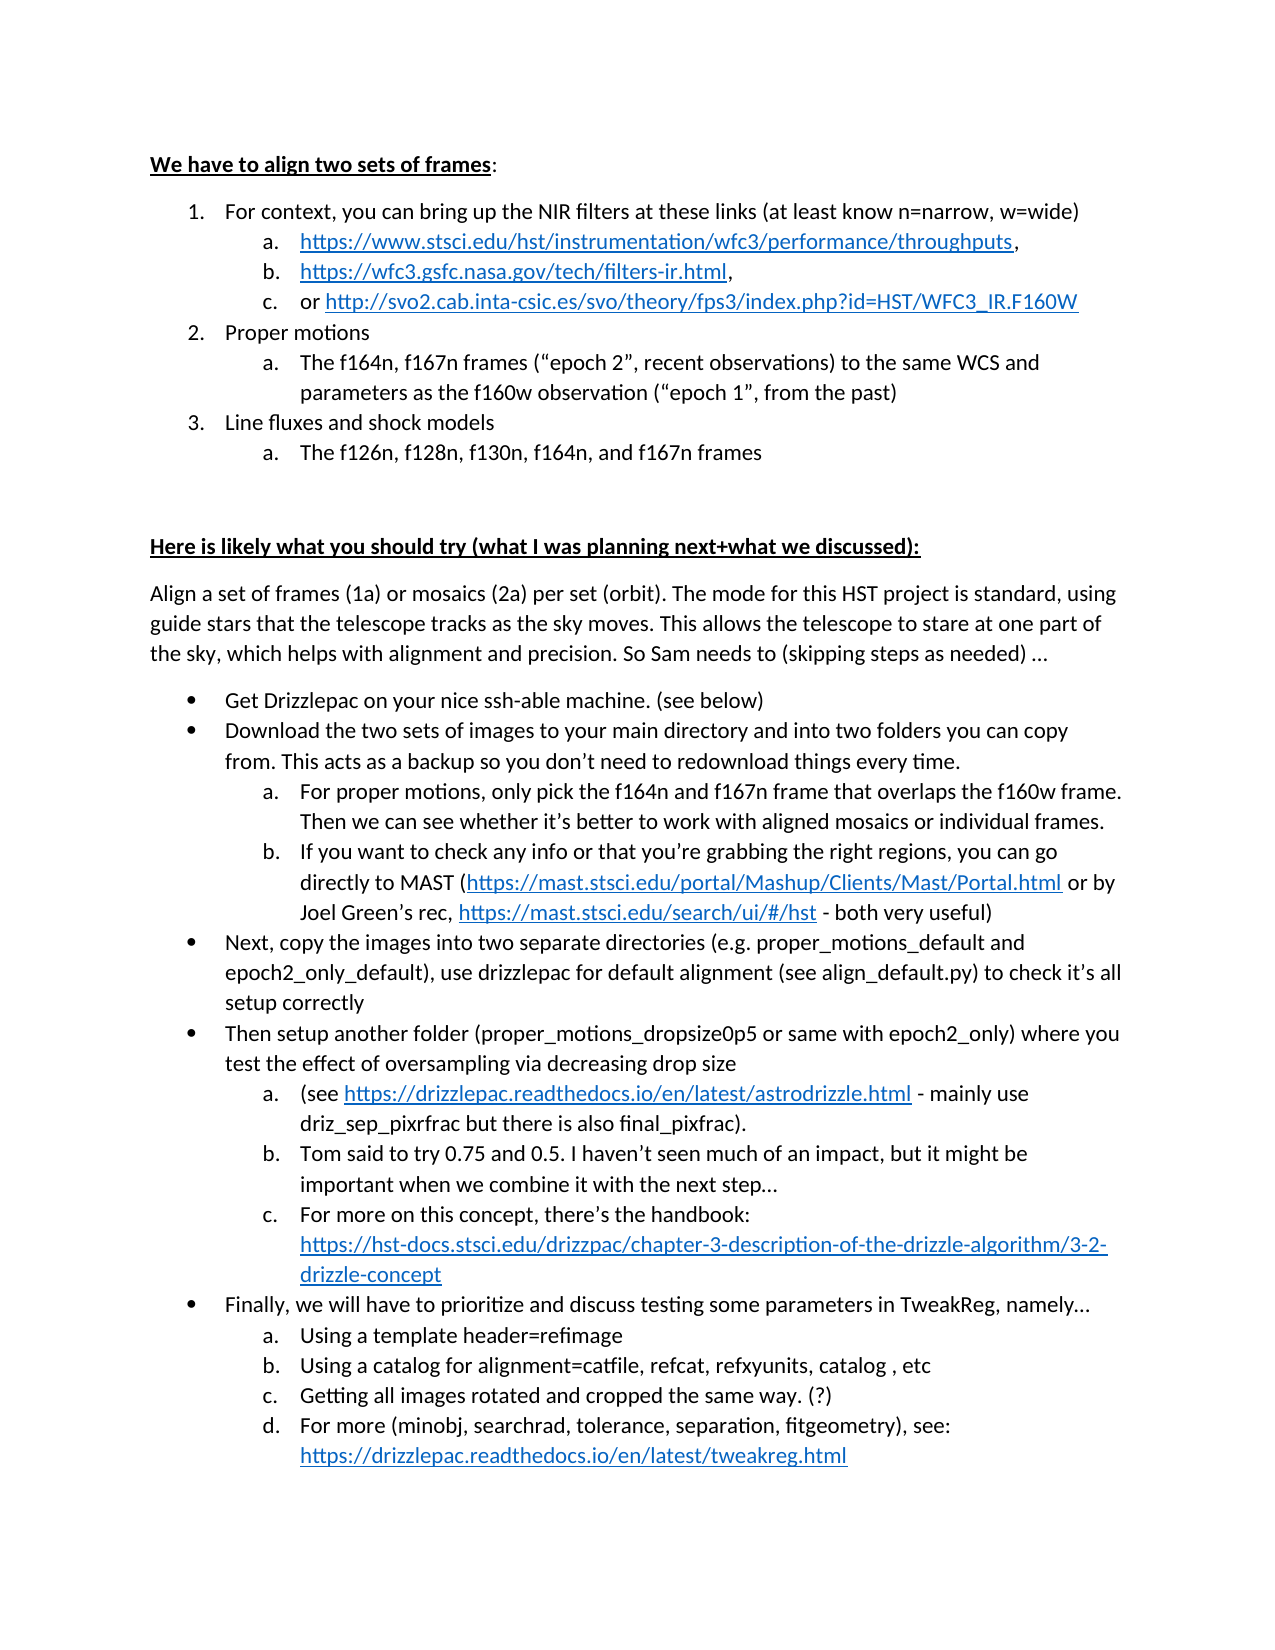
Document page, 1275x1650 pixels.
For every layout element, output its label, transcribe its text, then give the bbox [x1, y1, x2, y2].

list (see https://drizzlepac.readthedocs.io/en/latest/astrodrizzle.html - mainly use driz_sep_pixrfrac but there is also final_pixfrac). [262, 1079, 1125, 1137]
list Tom said to try 0.75 and 0.5. I haven’t seen much of an impact, but it might be important when we combine it with the next step… [262, 1139, 1125, 1198]
list Finally, we will have to prioritize and discuss testing some parameters in TweakReg, namely… [187, 1291, 1125, 1319]
text We have to align two sets of frames: [150, 150, 1125, 178]
list If you want to check any info or that you’re grabbing the right regions, you can go directly to MAST (https://mast.stsci.edu/portal/Mashup/Clients/Mast/Portal.html or by Joel Green’s rec, https://mast.stsci.edu/search/ui/#/hst - both very useful) [262, 837, 1125, 926]
list Getting all images rotated and cropped the same way. (?) [262, 1381, 1125, 1409]
list For more on this concept, there’s the handbook: https://hst-docs.stsci.edu/drizzpac/chapter-3-description-of-the-drizzle-algorithm/3-2-drizzle-concept [262, 1200, 1125, 1288]
list Proper motions [187, 318, 1125, 346]
list Then setup another folder (proper_motions_dropsize0p5 or same with epoch2_only) where you test the effect of oversampling via decreasing drop size [187, 1019, 1125, 1077]
list For proper motions, only pick the f164n and f167n frame that overlaps the f160w frame. Then we can see whether it’s better to work with aligned mosaics or individual frames. [262, 777, 1125, 835]
list Using a template header=refimage [262, 1321, 1125, 1349]
list Next, copy the images into two separate directories (e.g. proper_motions_default and epoch2_only_default), use drizzlepac for default alignment (see align_default.py) to check it’s all setup correctly [187, 928, 1125, 1017]
text Align a set of frames (1a) or mosaics (2a) per set (orbit). The mode for this HST project is standard, using guide stars that the telescope tracks as the sky moves. This allows the telescope to stare at one part of the sky, which helps with alignment and precision. So Sam needs to (skipping steps as needed) … [150, 579, 1125, 668]
text Here is likely what you should try (what I was planning next+what we discussed): [150, 532, 1125, 560]
list For context, you can bring up the NIR filters at these links (at least know n=narrow, w=wide) [187, 197, 1125, 225]
list https://www.stsci.edu/hst/instrumentation/wfc3/performance/throughputs, [262, 227, 1125, 255]
list Download the two sets of images to your main directory and into two folders you can copy from. This acts as a backup so you don’t need to redownload things every time. [187, 717, 1125, 775]
list or http://svo2.cab.inta-csic.es/svo/theory/fps3/index.php?id=HST/WFC3_IR.F160W [262, 287, 1125, 316]
list Using a catalog for alignment=catfile, refcat, refxyunits, catalog , etc [262, 1351, 1125, 1379]
list Get Drizzlepac on your nice ssh-able machine. (see below) [187, 686, 1125, 714]
list The f126n, f128n, f130n, f164n, and f167n frames [262, 438, 1125, 467]
list The f164n, f167n frames (“epoch 2”, recent observations) to the same WCS and parameters as the f160w observation (“epoch 1”, from the past) [262, 348, 1125, 406]
list Line fluxes and shock models [187, 408, 1125, 436]
list For more (minobj, searchrad, tolerance, separation, fitgeometry), see: https://drizzlepac.readthedocs.io/en/latest/tweakreg.html [262, 1411, 1125, 1470]
list https://wfc3.gsfc.nasa.gov/tech/filters-ir.html, [262, 257, 1125, 285]
